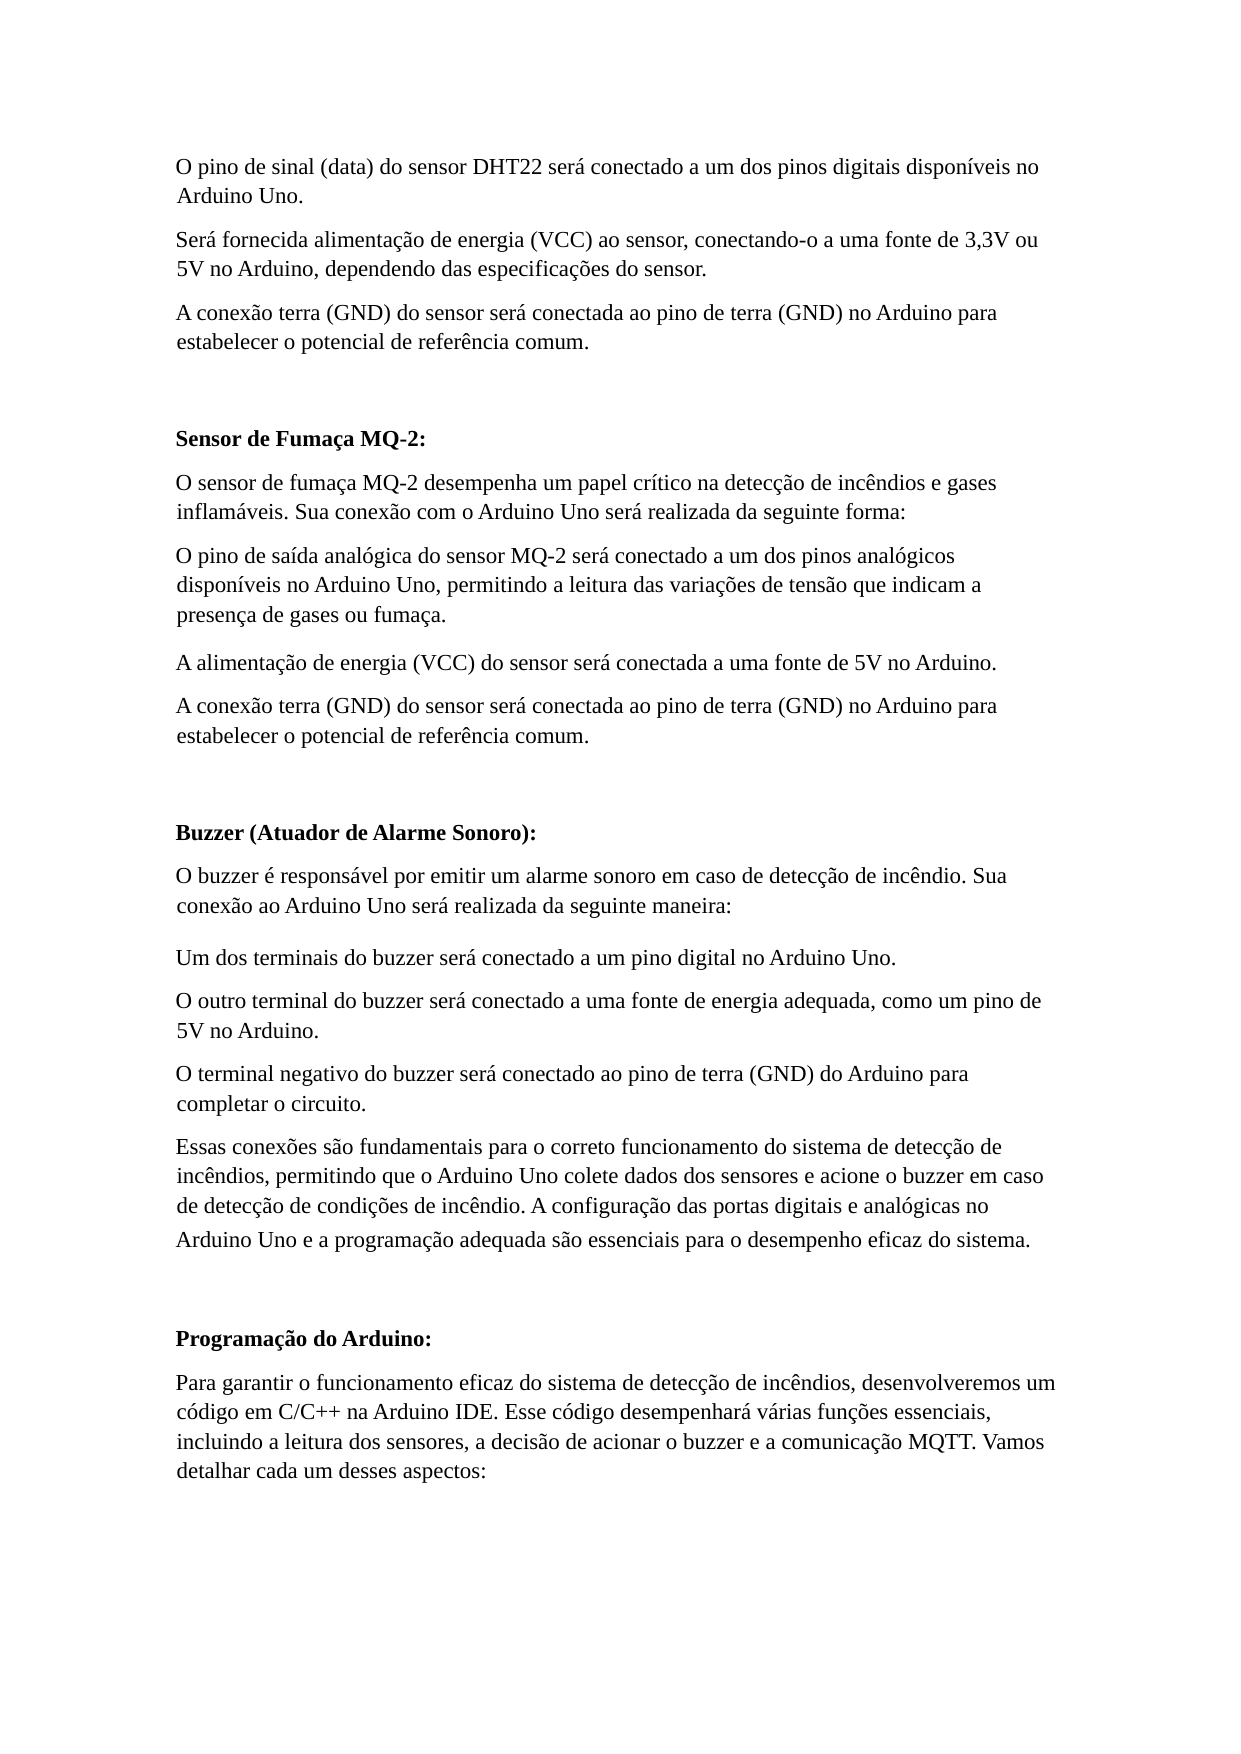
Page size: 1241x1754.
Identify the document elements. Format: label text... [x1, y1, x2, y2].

text Será fornecida alimentação de energia (VCC) ao sensor, conectando-o a uma fonte de 3,3V ou 5V no Arduino, dependendo das especificações do sensor. [175, 226, 1061, 282]
text Para garantir o funcionamento eficaz do sistema de detecção de incêndios, desenvolveremos um código em C/C++ na Arduino IDE. Esse código desempenhará várias funções essenciais, incluindo a leitura dos sensores, a decisão de acionar o buzzer e a comunicação MQTT. Vamos detalhar cada um desses aspectos: [175, 1369, 1061, 1484]
text Arduino Uno e a programação adequada são essenciais para o desempenho eficaz do sistema. [175, 1226, 1061, 1252]
text A conexão terra (GND) do sensor será conectada ao pino de terra (GND) no Arduino para estabelecer o potencial de referência comum. [175, 299, 1061, 354]
text Essas conexões são fundamentais para o correto funcionamento do sistema de detecção de incêndios, permitindo que o Arduino Uno colete dados dos sensores e acione o buzzer em caso de detecção de condições de incêndio. A configuração das portas digitais e analógicas no [175, 1133, 1061, 1218]
text O pino de sinal (data) do sensor DHT22 será conectado a um dos pinos digitais disponíveis no Arduino Uno. [175, 153, 1061, 209]
text A conexão terra (GND) do sensor será conectada ao pino de terra (GND) no Arduino para estabelecer o potencial de referência comum. [175, 692, 1061, 748]
text A alimentação de energia (VCC) do sensor será conectada a uma fonte de 5V no Arduino. [175, 649, 1061, 675]
text Programação do Arduino: [175, 1325, 1068, 1352]
text O buzzer é responsável por emitir um alarme sonoro em caso de detecção de incêndio. Sua conexão ao Arduino Uno será realizada da seguinte maneira: [175, 862, 1061, 918]
text O outro terminal do buzzer será conectado a uma fonte de energia adequada, como um pino de 5V no Arduino. [175, 987, 1061, 1043]
text O terminal negativo do buzzer será conectado ao pino de terra (GND) do Arduino para completar o circuito. [175, 1060, 1061, 1116]
text Um dos terminais do buzzer será conectado a um pino digital no Arduino Uno. [175, 944, 1061, 970]
text O sensor de fumaça MQ-2 desempenha um papel crítico na detecção de incêndios e gases inflamáveis. Sua conexão com o Arduino Uno será realizada da seguinte forma: [175, 469, 1061, 525]
text Sensor de Fumaça MQ-2: [175, 425, 1068, 452]
text Buzzer (Atuador de Alarme Sonoro): [175, 819, 1068, 845]
text O pino de saída analógica do sensor MQ-2 será conectado a um dos pinos analógicos disponíveis no Arduino Uno, permitindo a leitura das variações de tensão que indicam a presença de gases ou fumaça. [175, 542, 1061, 627]
